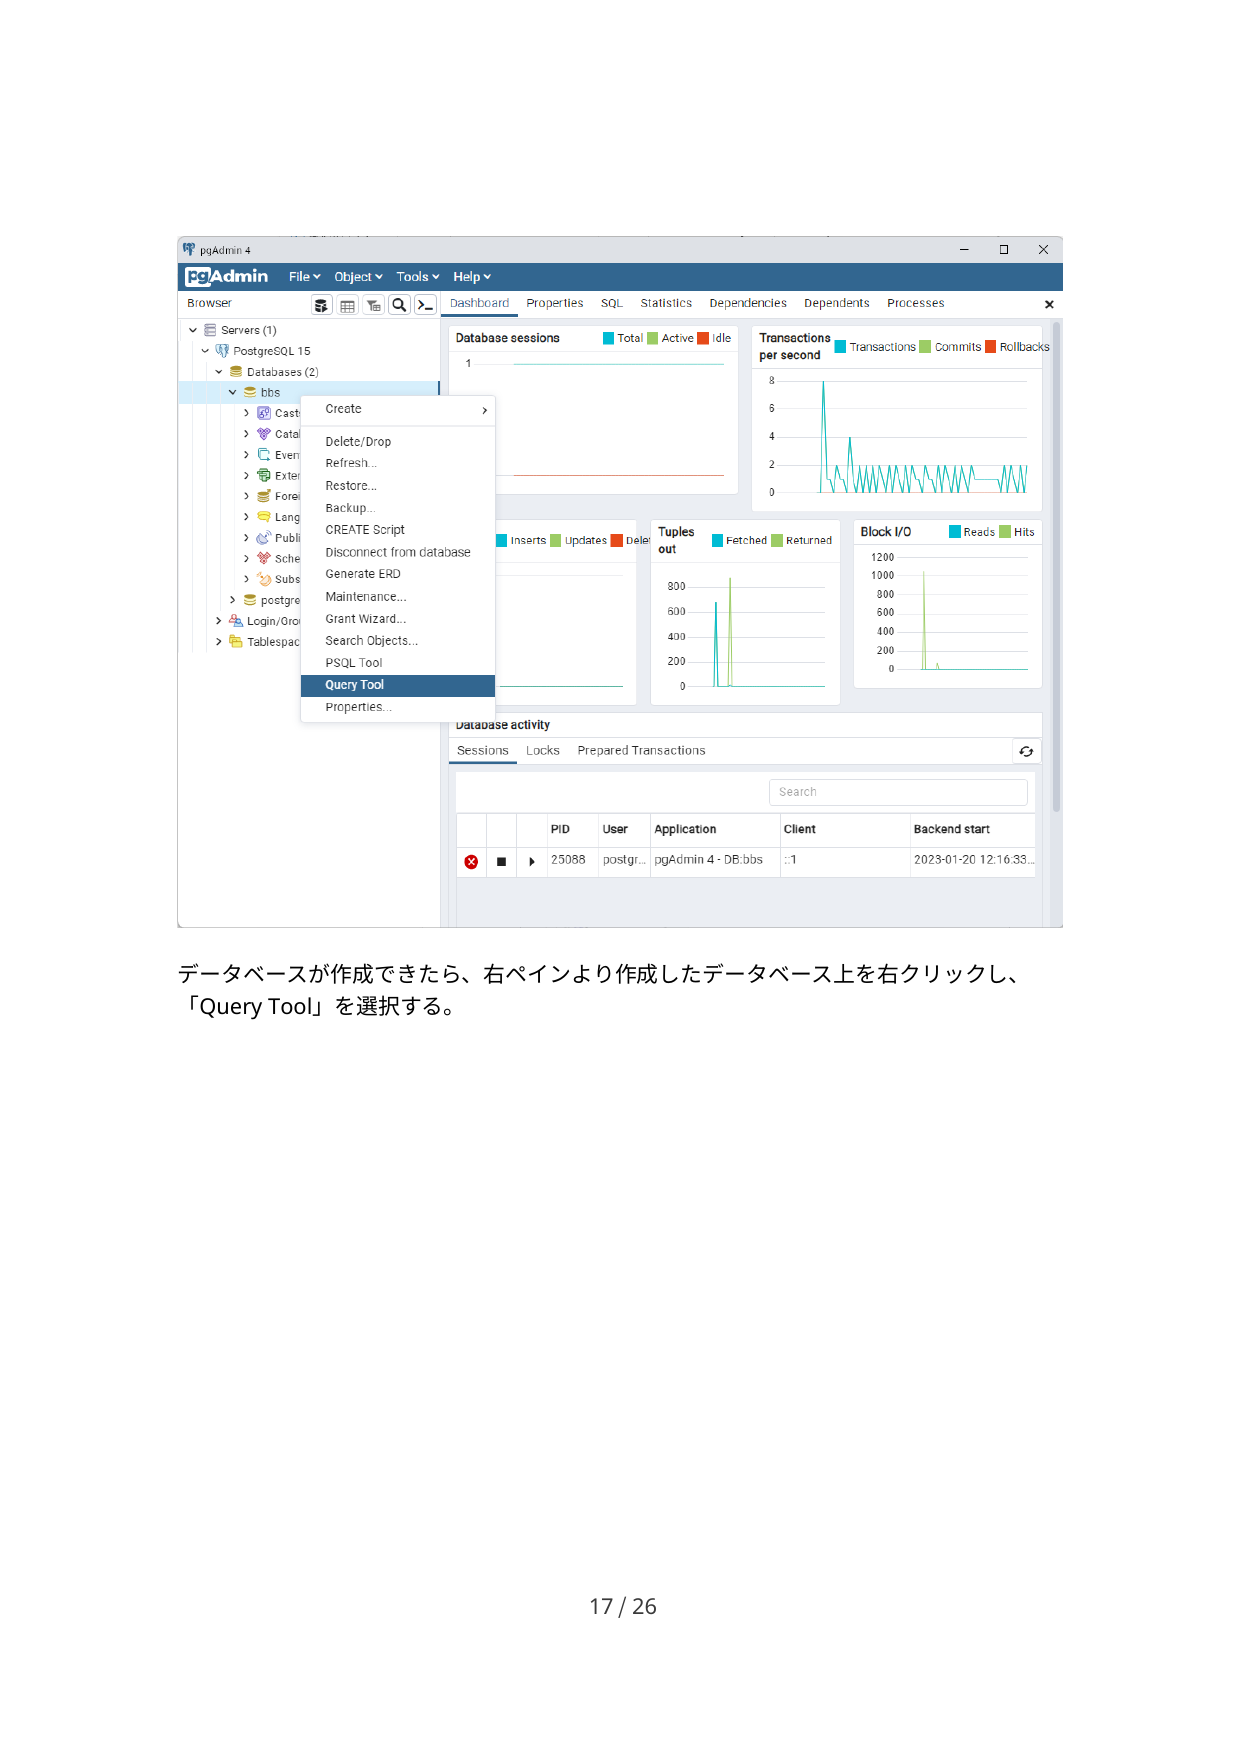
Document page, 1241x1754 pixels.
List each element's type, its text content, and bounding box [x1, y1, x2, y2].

picture [177, 236, 1063, 928]
text データベースが作成できたら、右ペインより作成したデータベース上を右クリックし、「Query Tool」を選択する。 [177, 957, 1063, 1021]
